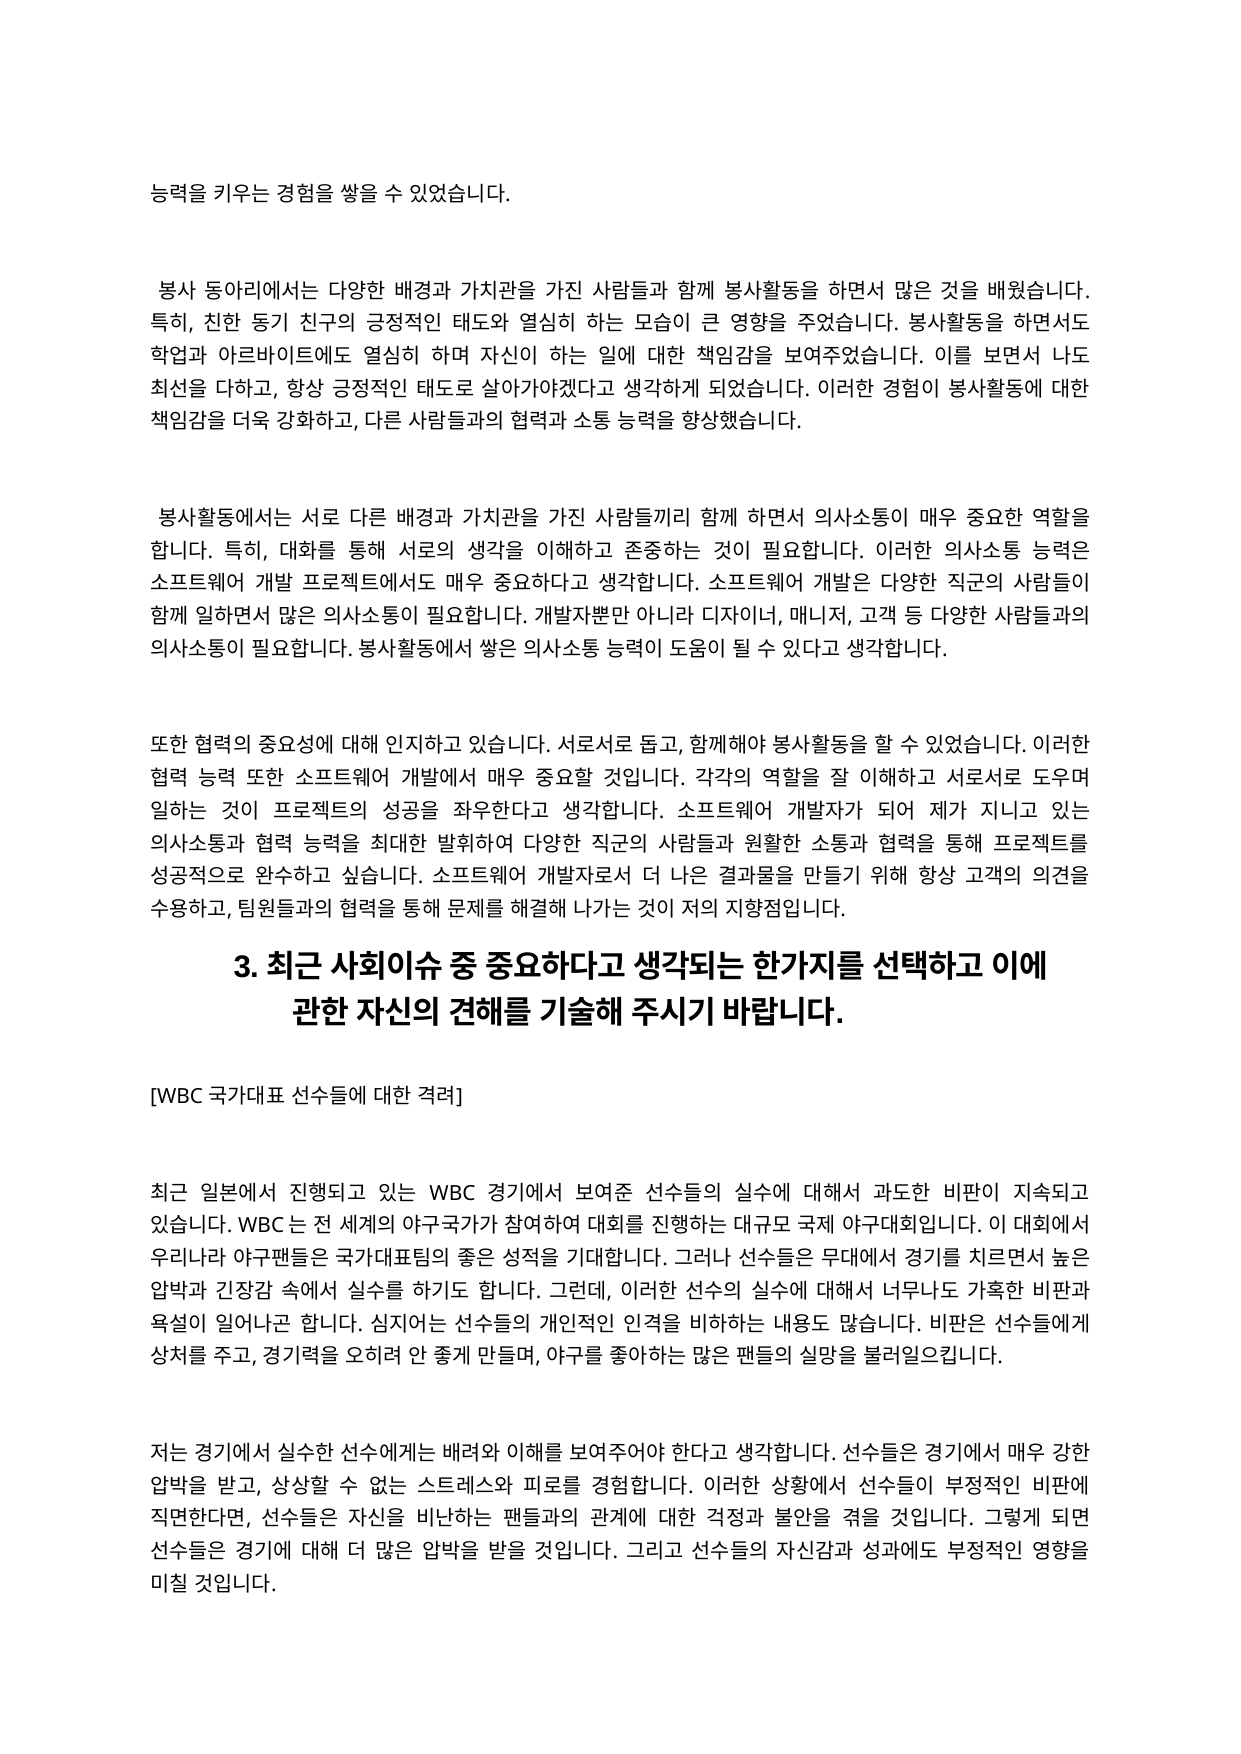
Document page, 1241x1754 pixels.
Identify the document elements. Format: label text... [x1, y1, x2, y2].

text 봉사 동아리에서는 다양한 배경과 가치관을 가진 사람들과 함께 봉사활동을 하면서 많은 것을 배웠습니다. 특히, 친한 동기 친구의 긍정적인 태도와 열심히 하는 모습이 큰 영향을 주었습니다. 봉사활동을 하면서도 학업과 아르바이트에도 열심히 하며 자신이 하는 일에 대한 책임감을 보여주었습니다. 이를 보면서 나도 최선을 다하고, 항상 긍정적인 태도로 살아가야겠다고 생각하게 되었습니다. 이러한 경험이 봉사활동에 대한 책임감을 더욱 강화하고, 다른 사람들과의 협력과 소통 능력을 향상했습니다. [150, 274, 1090, 435]
subtitle 3. 최근 사회이슈 중 중요하다고 생각되는 한가지를 선택하고 이에 관한 자신의 견해를 기술해 주시기 바랍니다. [233, 942, 1090, 1032]
text 저는 경기에서 실수한 선수에게는 배려와 이해를 보여주어야 한다고 생각합니다. 선수들은 경기에서 매우 강한 압박을 받고, 상상할 수 없는 스트레스와 피로를 경험합니다. 이러한 상황에서 선수들이 부정적인 비판에 직면한다면, 선수들은 자신을 비난하는 팬들과의 관계에 대한 걱정과 불안을 겪을 것입니다. 그렇게 되면 선수들은 경기에 대해 더 많은 압박을 받을 것입니다. 그리고 선수들의 자신감과 성과에도 부정적인 영향을 미칠 것입니다. [150, 1436, 1090, 1597]
text [WBC 국가대표 선수들에 대한 격려] [150, 1079, 1090, 1109]
text 최근 일본에서 진행되고 있는 WBC 경기에서 보여준 선수들의 실수에 대해서 과도한 비판이 지속되고 있습니다. WBC는 전 세계의 야구국가가 참여하여 대회를 진행하는 대규모 국제 야구대회입니다. 이 대회에서 우리나라 야구팬들은 국가대표팀의 좋은 성적을 기대합니다. 그러나 선수들은 무대에서 경기를 치르면서 높은 압박과 긴장감 속에서 실수를 하기도 합니다. 그런데, 이러한 선수의 실수에 대해서 너무나도 가혹한 비판과 욕설이 일어나곤 합니다. 심지어는 선수들의 개인적인 인격을 비하하는 내용도 많습니다. 비판은 선수들에게 상처를 주고, 경기력을 오히려 안 좋게 만들며, 야구를 좋아하는 많은 팬들의 실망을 불러일으킵니다. [150, 1176, 1090, 1370]
text 또한 협력의 중요성에 대해 인지하고 있습니다. 서로서로 돕고, 함께해야 봉사활동을 할 수 있었습니다. 이러한 협력 능력 또한 소프트웨어 개발에서 매우 중요할 것입니다. 각각의 역할을 잘 이해하고 서로서로 도우며 일하는 것이 프로젝트의 성공을 좌우한다고 생각합니다. 소프트웨어 개발자가 되어 제가 지니고 있는 의사소통과 협력 능력을 최대한 발휘하여 다양한 직군의 사람들과 원활한 소통과 협력을 통해 프로젝트를 성공적으로 완수하고 싶습니다. 소프트웨어 개발자로서 더 나은 결과물을 만들기 위해 항상 고객의 의견을 수용하고, 팀원들과의 협력을 통해 문제를 해결해 나가는 것이 저의 지향점입니다. [150, 729, 1090, 922]
